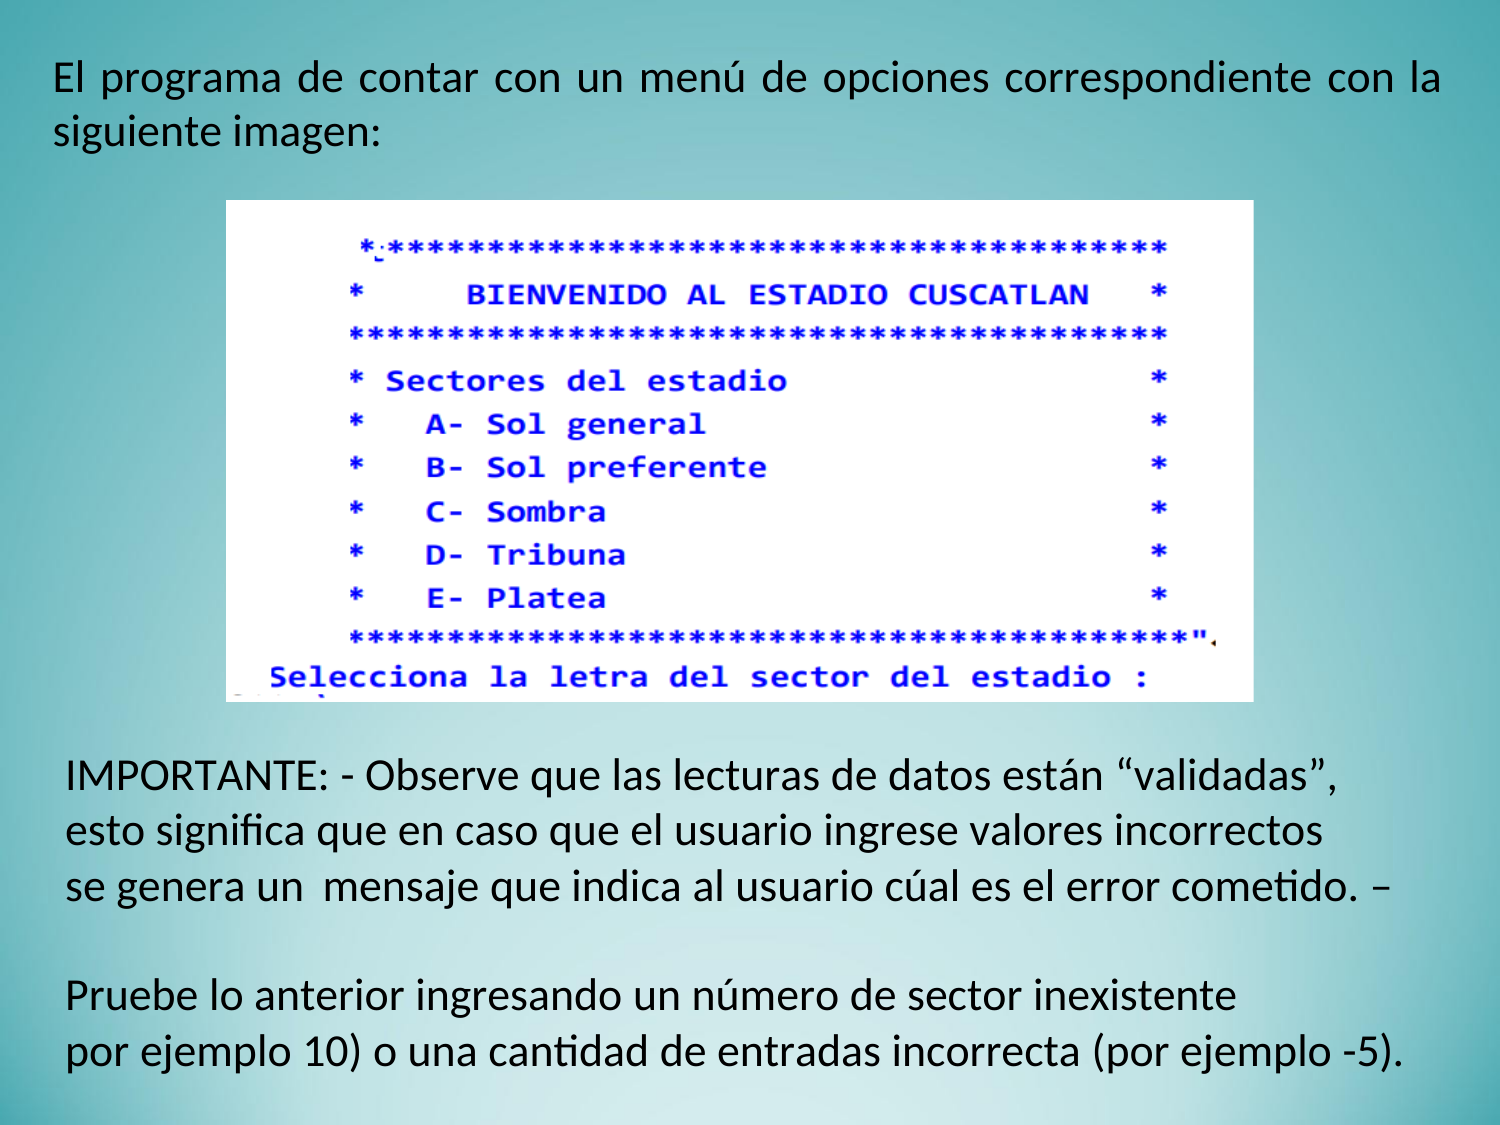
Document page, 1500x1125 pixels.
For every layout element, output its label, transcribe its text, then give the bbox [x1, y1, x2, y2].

text El programa de contar con un menú de opciones correspondiente con la siguiente imagen: [52, 48, 1500, 158]
text IMPORTANTE: - Observe que las lecturas de datos están “validadas”, esto significa que en caso que el usuario ingrese valores incorrectos [65, 243, 1399, 857]
picture [0, 0, 1500, 1125]
text se genera un mensaje que indica al usuario cúal es el error cometido. – [65, 857, 1500, 912]
text Pruebe lo anterior ingresando un número de sector inexistente [65, 966, 1500, 1022]
text por ejemplo 10) o una cantidad de entradas incorrecta (por ejemplo -5). [65, 1022, 1500, 1077]
